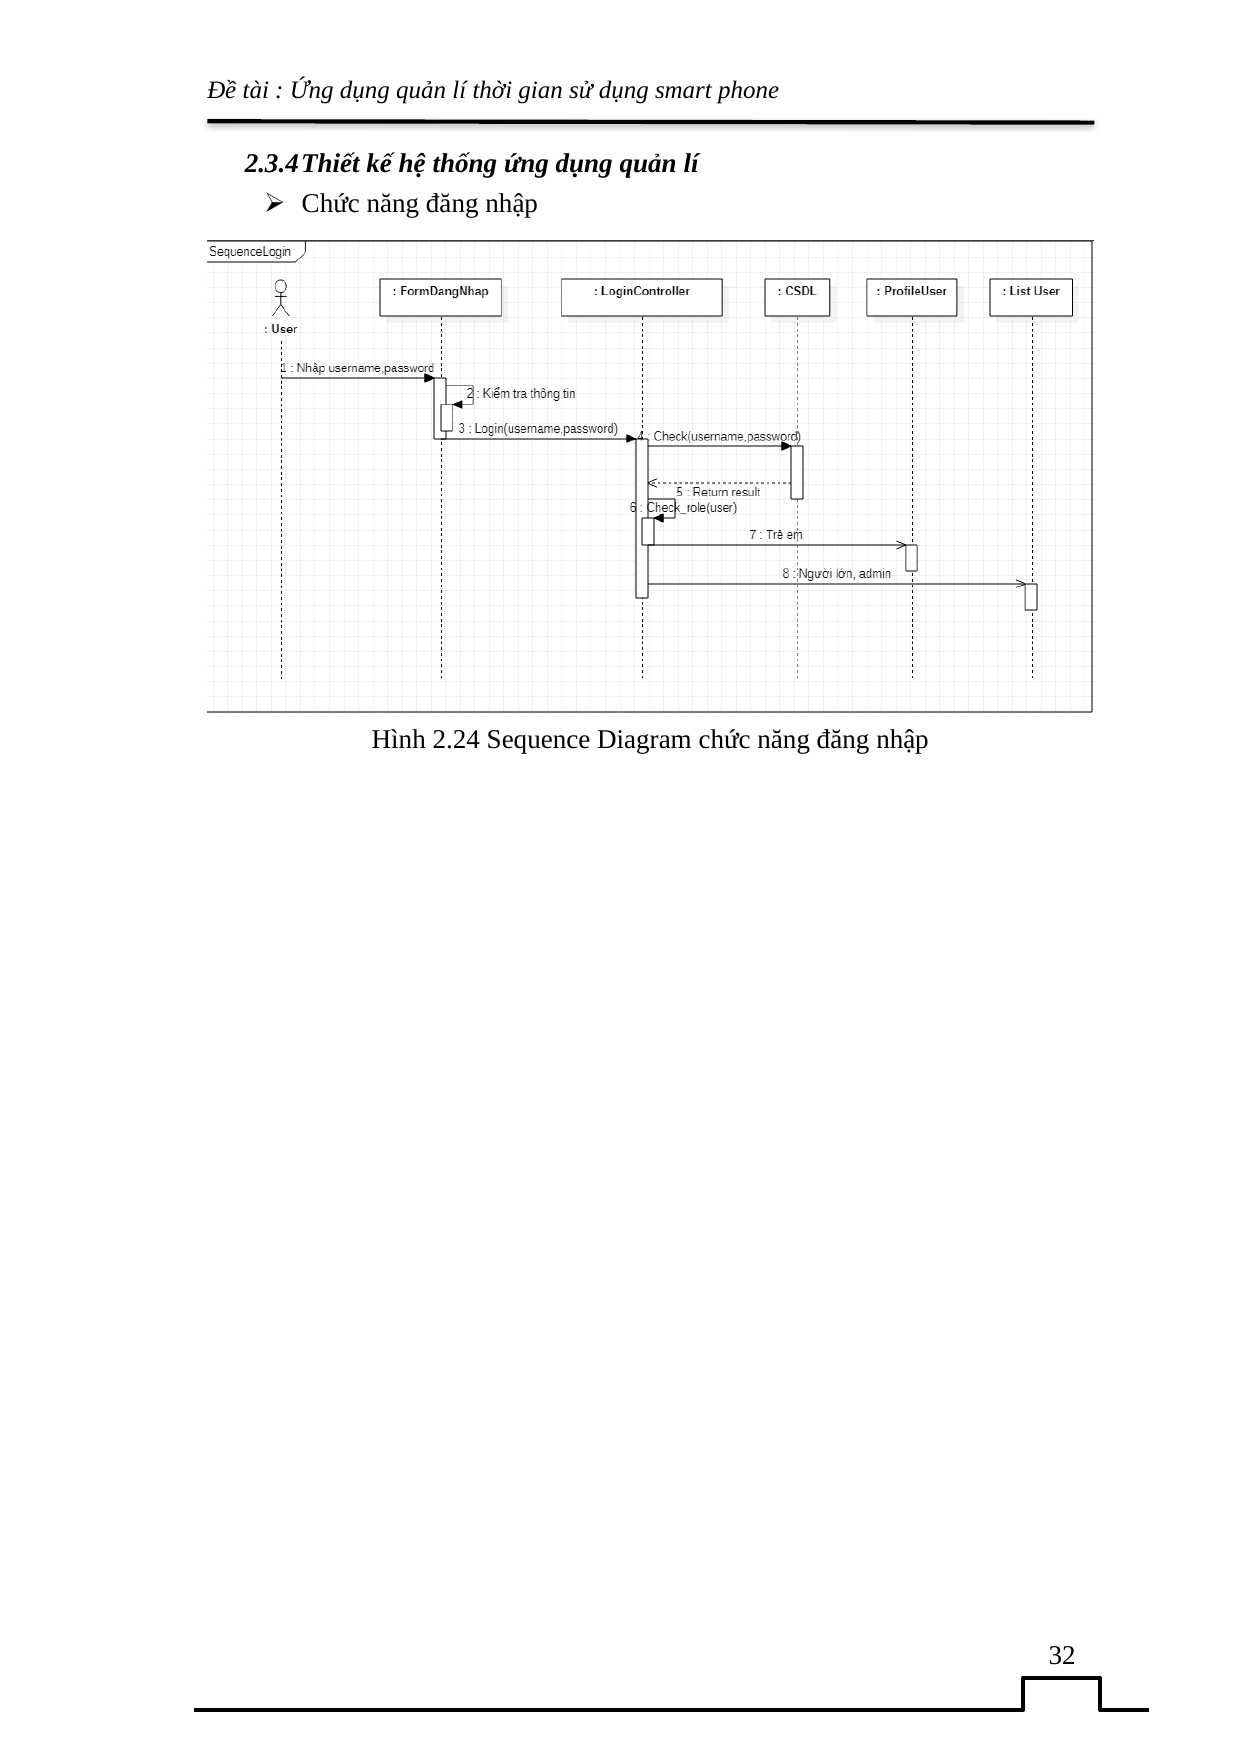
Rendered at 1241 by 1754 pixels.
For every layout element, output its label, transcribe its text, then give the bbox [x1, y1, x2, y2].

picture [207, 240, 1094, 714]
list Chức năng đăng nhập [264, 187, 1093, 219]
list Thiết kế hệ thống ứng dụng quản lí [244, 147, 1093, 178]
